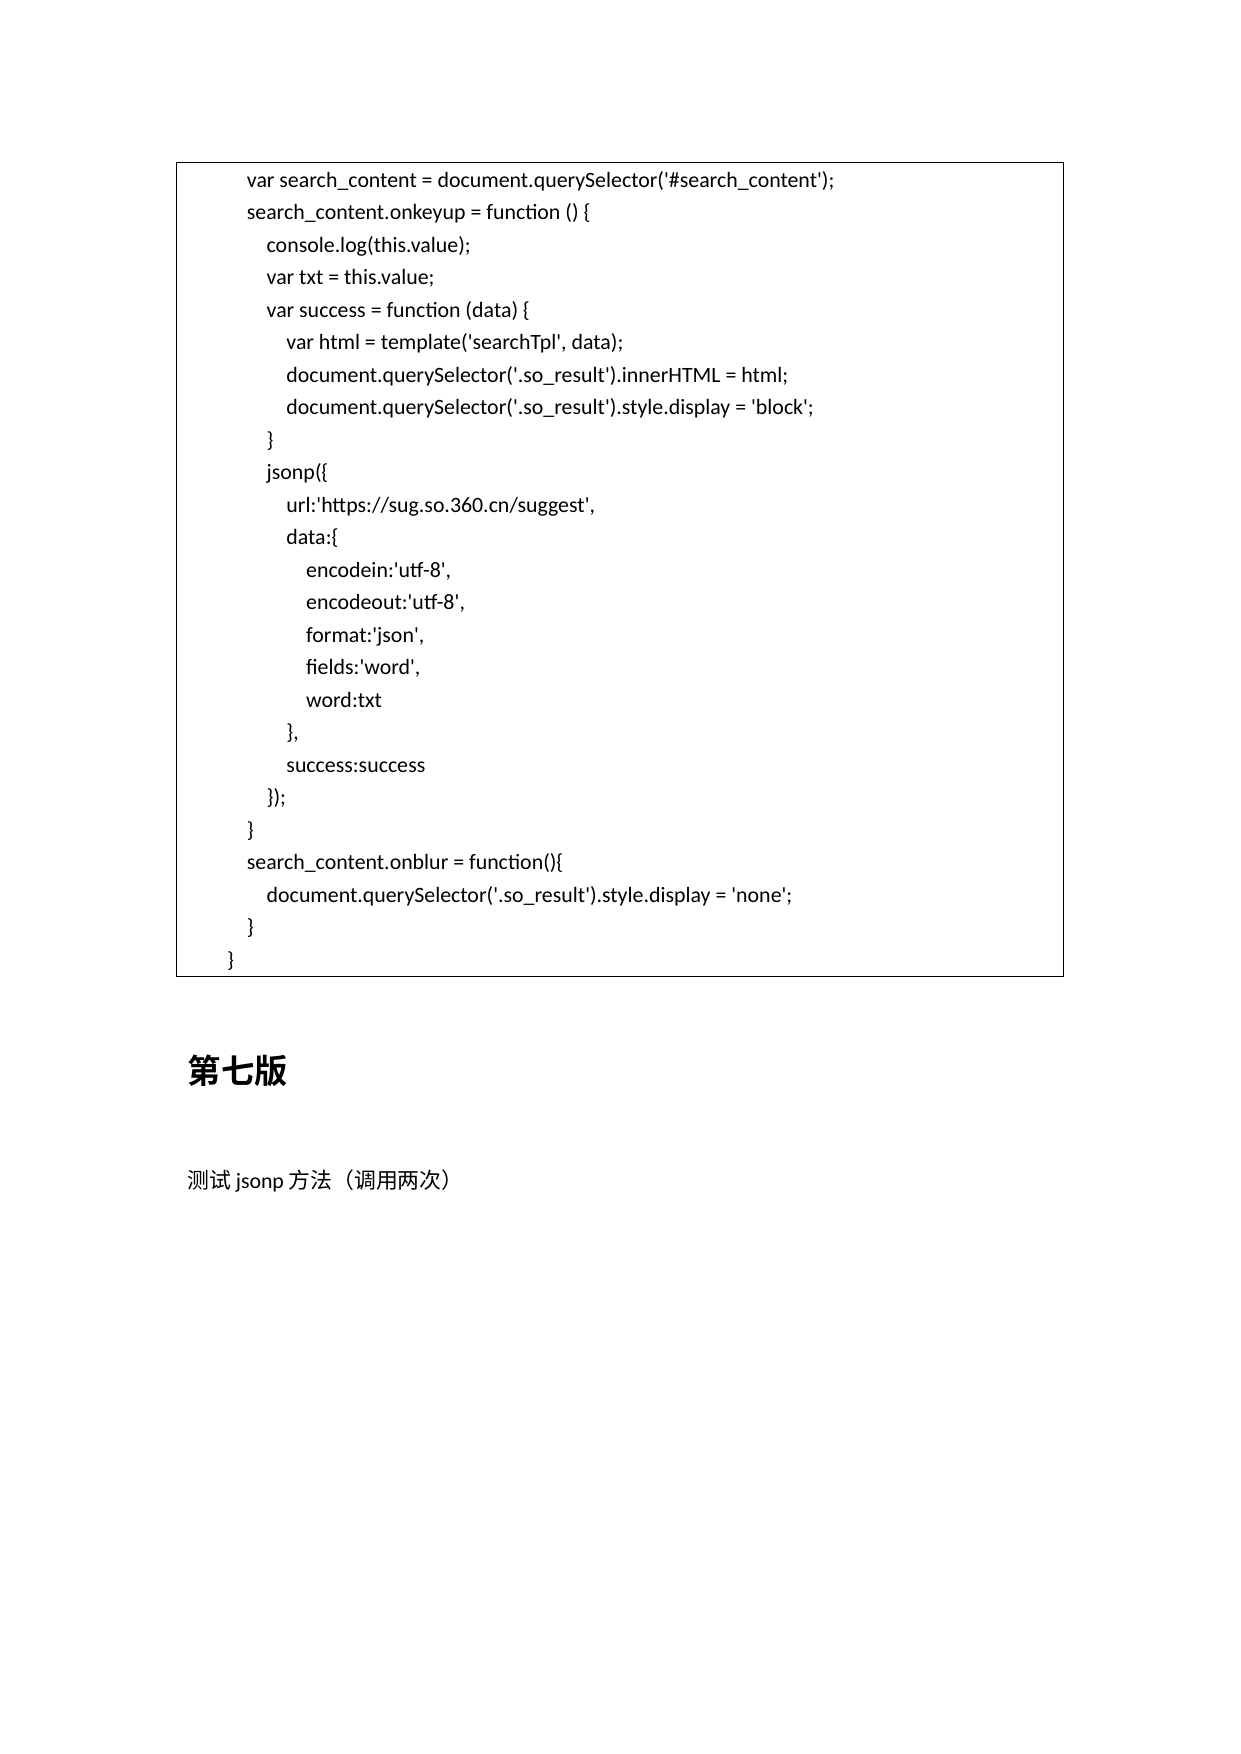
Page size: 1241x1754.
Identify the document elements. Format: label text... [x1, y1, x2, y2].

text 测试jsonp方法（调用两次） [187, 1163, 1053, 1195]
subtitle 第七版 [187, 1036, 1053, 1101]
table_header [177, 163, 1063, 976]
